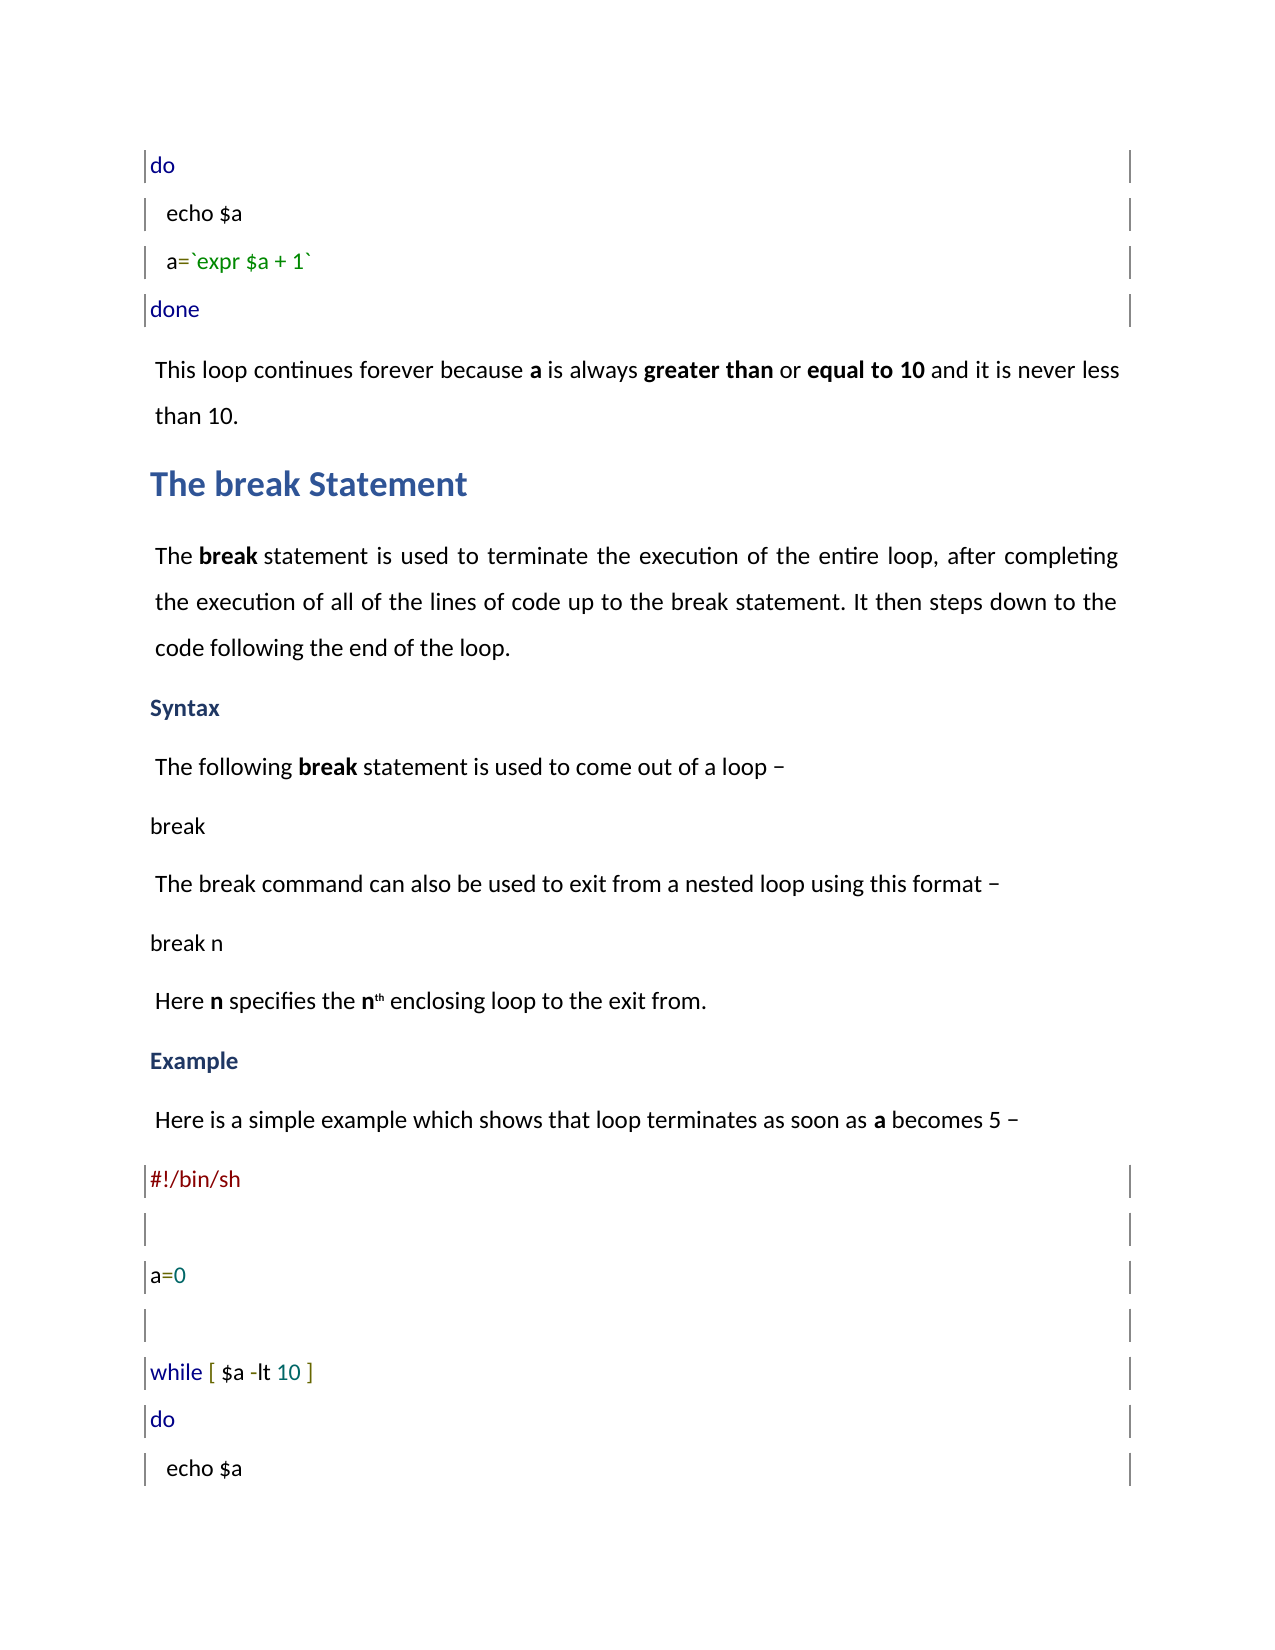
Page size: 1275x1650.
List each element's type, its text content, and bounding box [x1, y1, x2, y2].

text while [ $a -lt 10 ] [146, 1357, 1129, 1390]
text This loop continues forever because a is always greater than or equal to 10 and it is never less than 10. [155, 354, 1120, 431]
text Here is a simple example which shows that loop terminates as soon as a becomes 5 − [155, 1104, 1120, 1134]
text do [146, 150, 1129, 183]
subtitle The break Statement [150, 461, 1125, 506]
text echo $a [146, 1453, 1129, 1486]
text break n [150, 928, 1125, 958]
text do [144, 1404, 1130, 1438]
subtitle Example [150, 1046, 1125, 1076]
text #!/bin/sh [144, 1164, 1130, 1198]
text Here n specifies the nth enclosing loop to the exit from. [155, 985, 1120, 1015]
text The following break statement is used to come out of a loop − [155, 751, 1120, 781]
subtitle Syntax [150, 692, 1125, 723]
text a=0 [146, 1261, 1129, 1294]
text a=`expr $a + 1` [146, 246, 1129, 279]
text break [150, 811, 1125, 841]
text echo $a [146, 198, 1129, 231]
text done [146, 294, 1129, 327]
text The break command can also be used to exit from a nested loop using this format − [155, 868, 1120, 898]
text The break statement is used to terminate the execution of the entire loop, after completing the execution of all of the lines of code up to the break statement. It then steps down to the code following the end of the loop. [155, 540, 1120, 662]
